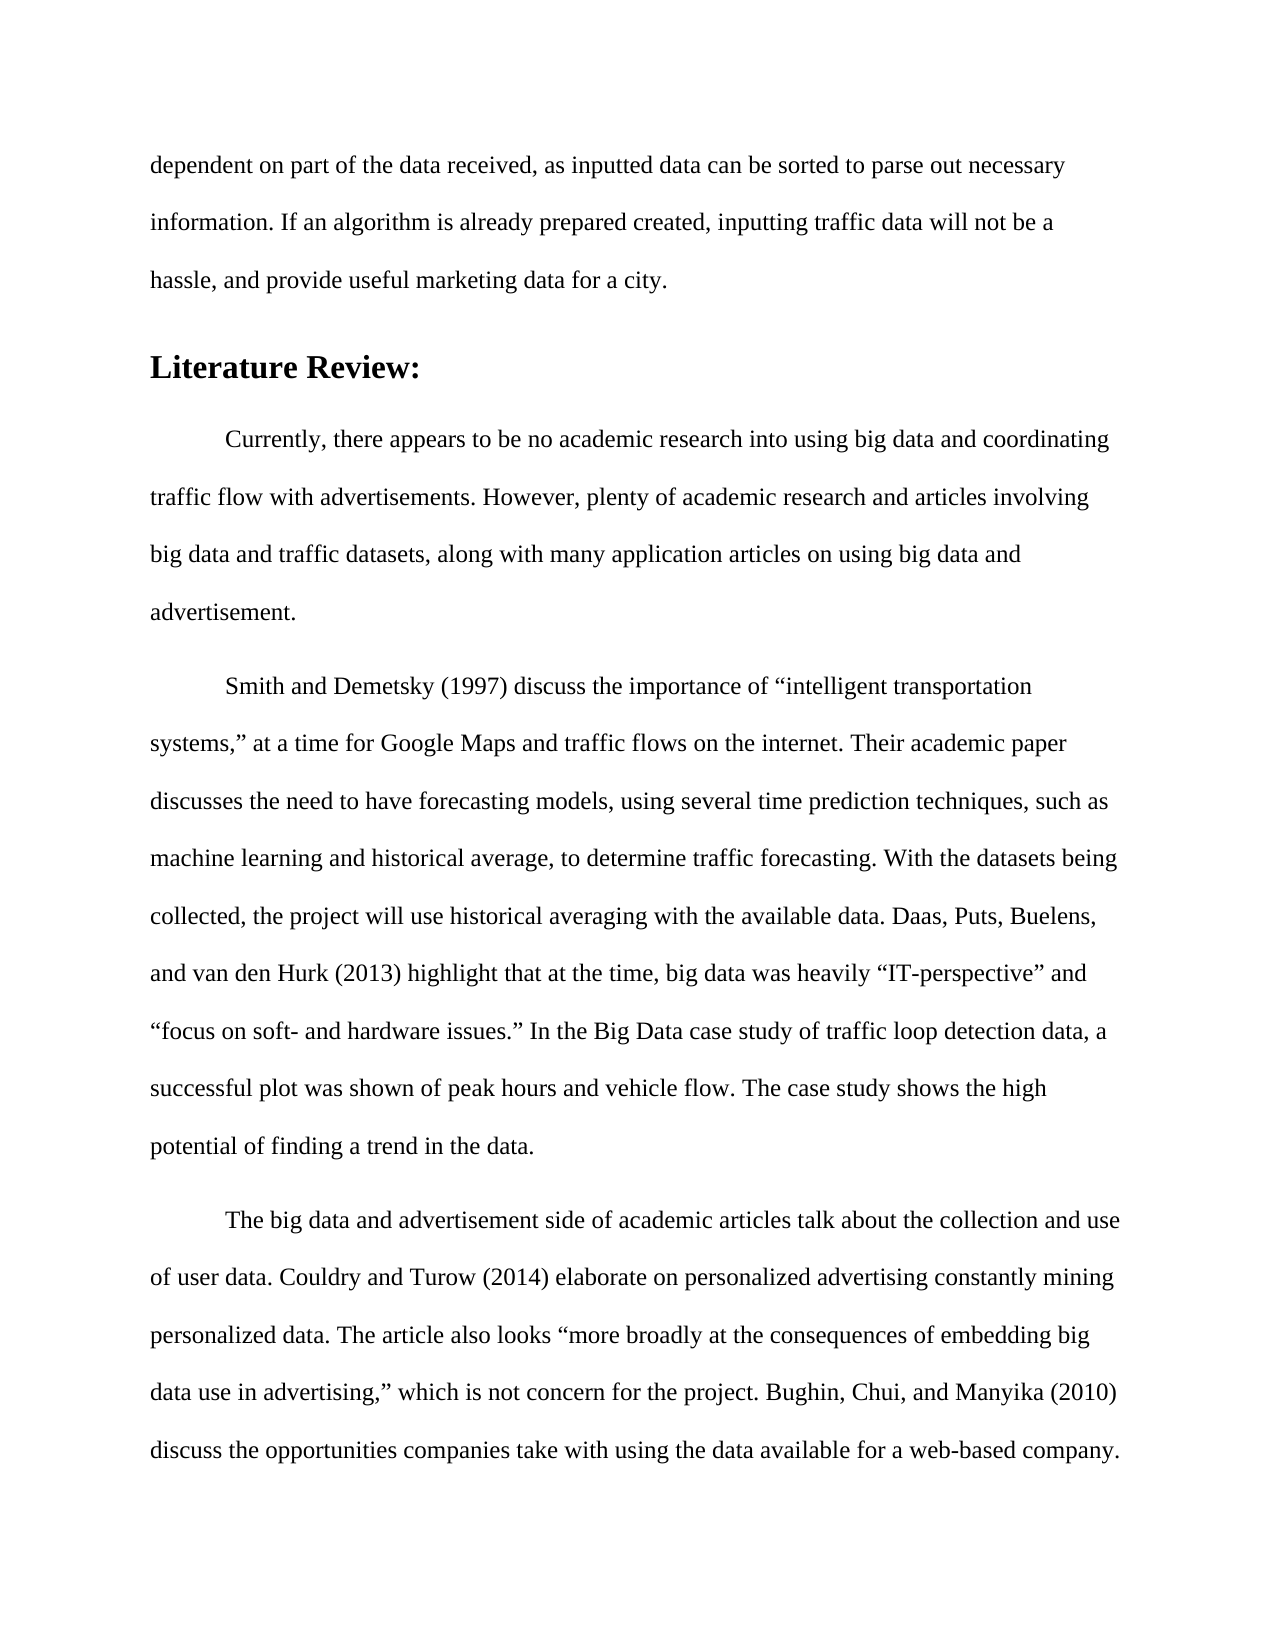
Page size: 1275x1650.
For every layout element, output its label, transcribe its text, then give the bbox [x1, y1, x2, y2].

subtitle Literature Review: [150, 347, 1125, 386]
text Smith and Demetsky (1997) discuss the importance of “intelligent transportation systems,” at a time for Google Maps and traffic flows on the internet. Their academic paper discusses the need to have forecasting models, using several time prediction techniques, such as machine learning and historical average, to determine traffic forecasting. With the datasets being collected, the project will use historical averaging with the available data. Daas, Puts, Buelens, and van den Hurk (2013) highlight that at the time, big data was heavily “IT-perspective” and “focus on soft- and hardware issues.” In the Big Data case study of traffic loop detection data, a successful plot was shown of peak hours and vehicle flow. The case study shows the high potential of finding a trend in the data. [150, 671, 1125, 1159]
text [150, 1205, 1125, 1464]
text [150, 150, 1125, 294]
text Currently, there appears to be no academic research into using big data and coordinating traffic flow with advertisements. However, plenty of academic research and articles involving big data and traffic datasets, along with many application articles on using big data and advertisement. [150, 424, 1125, 625]
